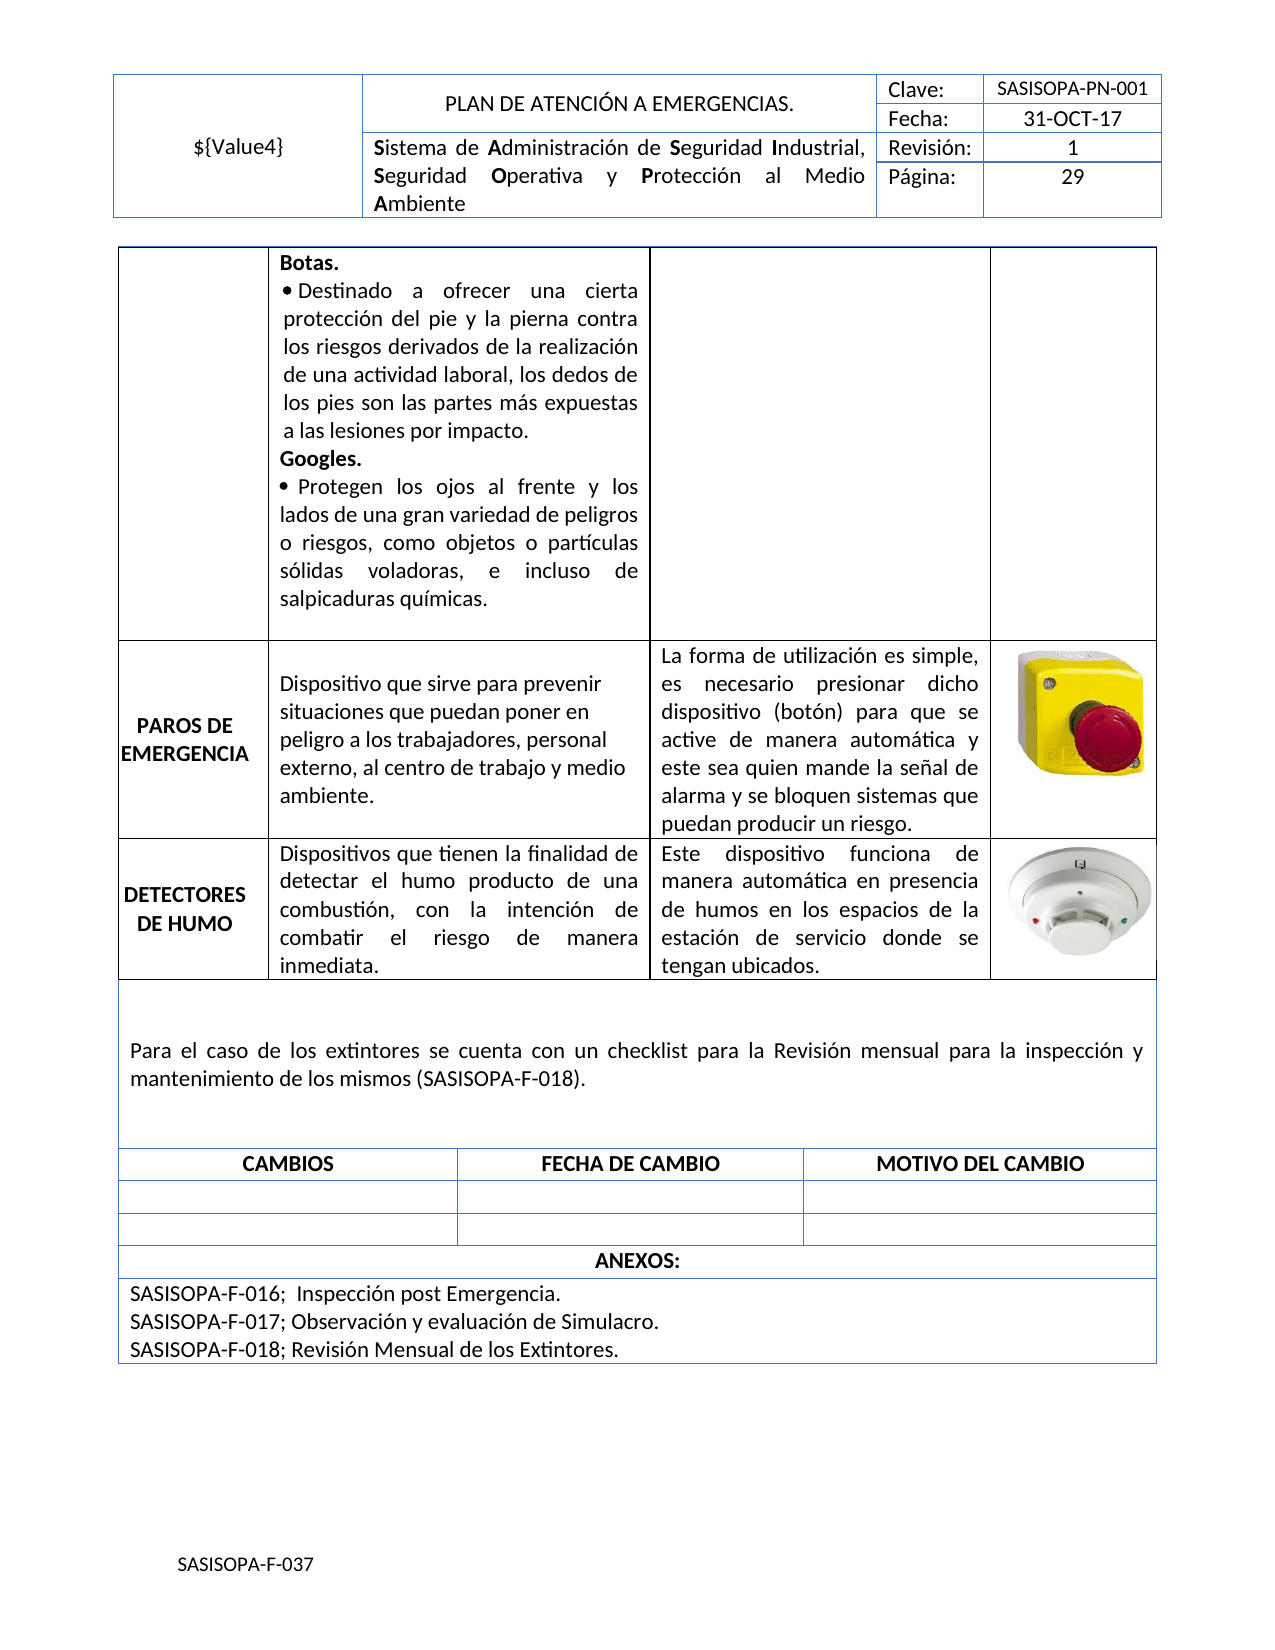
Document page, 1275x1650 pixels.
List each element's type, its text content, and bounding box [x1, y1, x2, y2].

picture [1012, 643, 1155, 788]
table_cell SASISOPA-F-016; Inspección post Emergencia. SASISOPA-F-017; Observación y evaluación de Simulacro. SASISOPA-F-018; Revisión Mensual de los Extintores. [119, 1279, 1156, 1363]
table_cell [804, 1214, 1156, 1245]
picture [1003, 845, 1157, 960]
table_cell [119, 1181, 457, 1213]
table_cell FECHA DE CAMBIO [458, 1149, 803, 1180]
table_cell [458, 1214, 803, 1245]
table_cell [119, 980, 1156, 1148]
table_cell [119, 1214, 457, 1245]
table_cell [458, 1181, 803, 1213]
table_cell [804, 1181, 1156, 1213]
table_cell ANEXOS: [119, 1246, 1156, 1278]
table_cell CAMBIOS [119, 1149, 457, 1180]
table_cell MOTIVO DEL CAMBIO [804, 1149, 1156, 1180]
